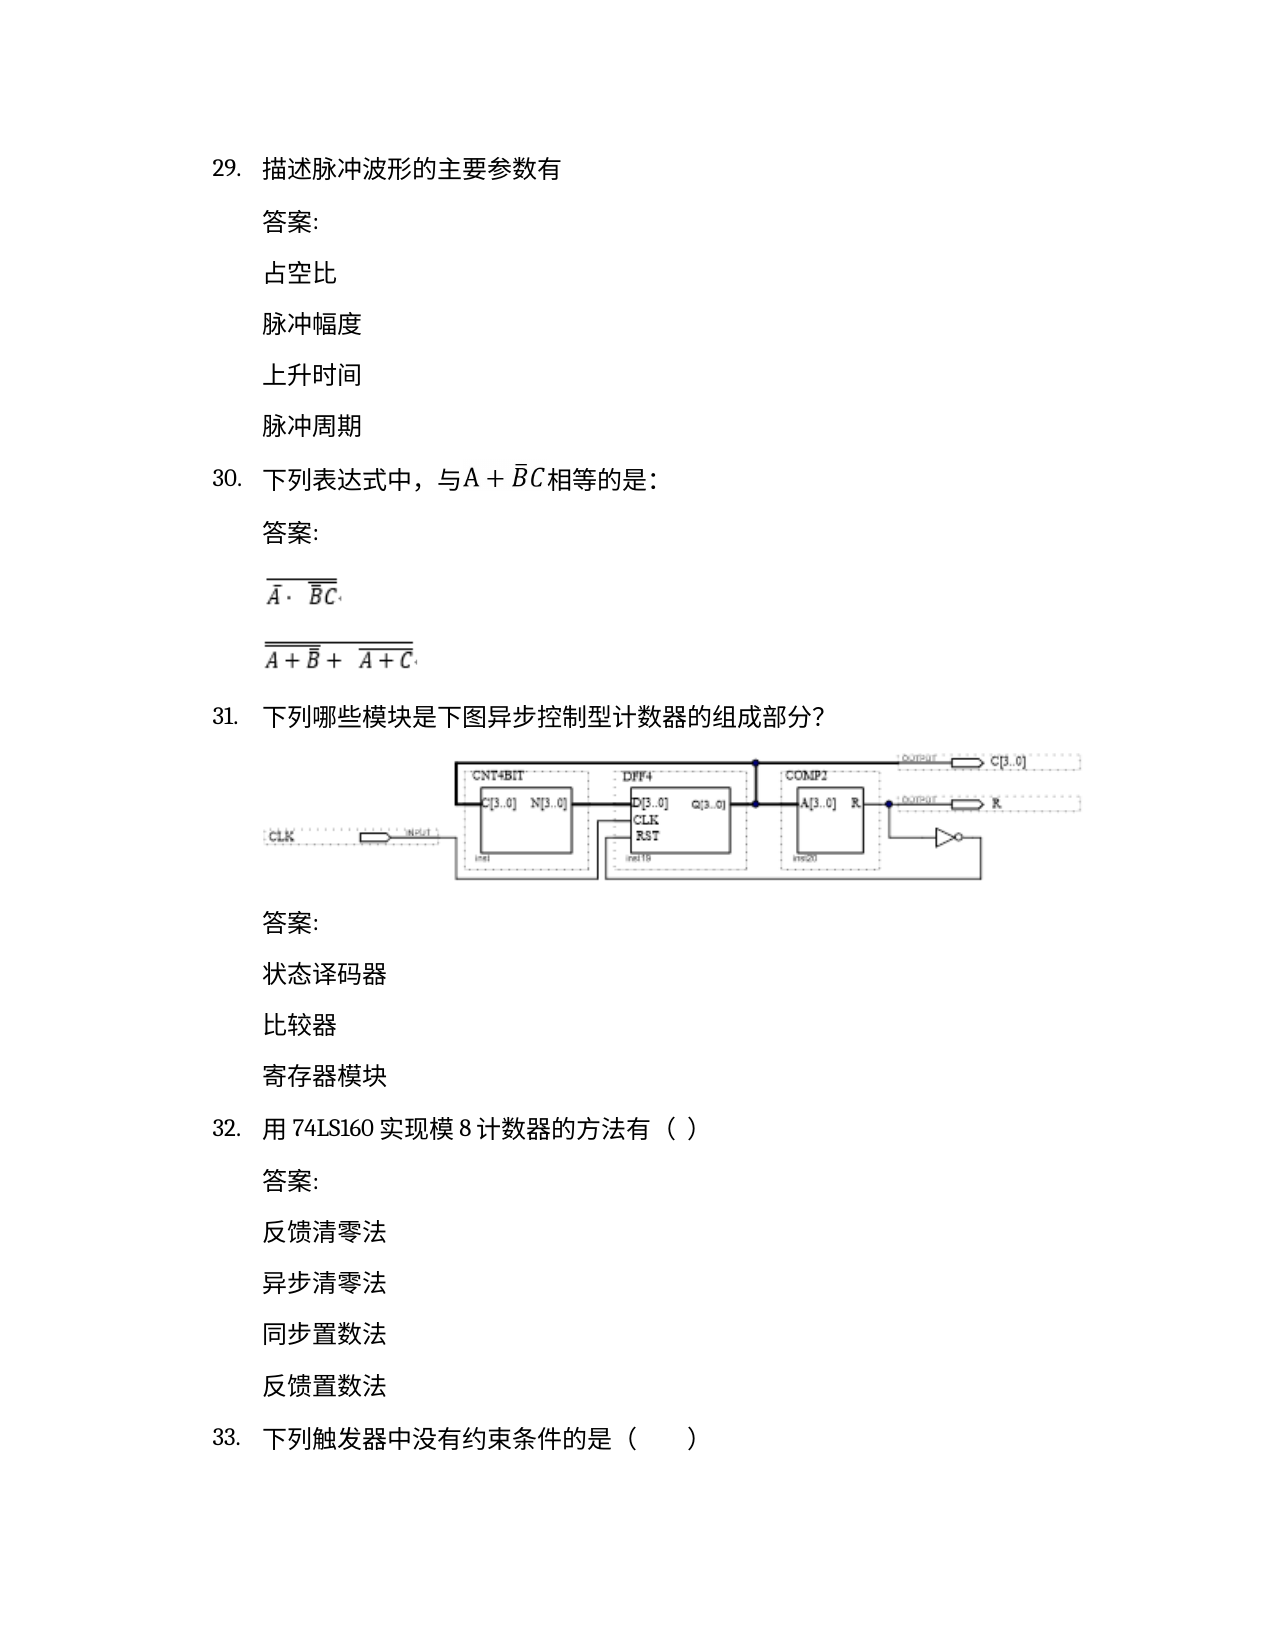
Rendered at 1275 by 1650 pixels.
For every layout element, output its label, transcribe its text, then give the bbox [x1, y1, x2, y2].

list ‌答案: [212, 906, 1087, 939]
list ‏答案: [212, 516, 1087, 550]
list 占空比 [212, 255, 1087, 289]
list ‏用74LS160实现模8计数器的方法有（ ） [212, 1110, 1087, 1146]
list 反馈清零法 [212, 1215, 1087, 1249]
list ​下列触发器中没有约束条件的是（ ） [212, 1419, 1087, 1456]
list ‏描述脉冲波形的主要参数有‍ [212, 150, 1087, 186]
list ‌下列表达式中，与相等的是： [212, 459, 1087, 497]
picture [462, 459, 548, 491]
list 寄存器模块 [212, 1059, 1087, 1093]
list 同步置数法 [212, 1317, 1087, 1351]
picture [262, 752, 1085, 885]
list ​答案: [212, 204, 1087, 238]
list 反馈置数法 [212, 1368, 1087, 1402]
list ‌答案: [212, 1164, 1087, 1198]
list 异步清零法 [212, 1266, 1087, 1300]
list 脉冲幅度 [212, 306, 1087, 341]
picture [262, 634, 418, 678]
list 状态译码器 [212, 957, 1087, 991]
list 上升时间 [212, 357, 1087, 392]
list 脉冲周期 [212, 408, 1087, 443]
picture [262, 566, 342, 614]
list 比较器 [212, 1008, 1087, 1042]
list ‌下列哪些模块是下图异步控制型计数器的组成部分？ [212, 698, 1087, 734]
